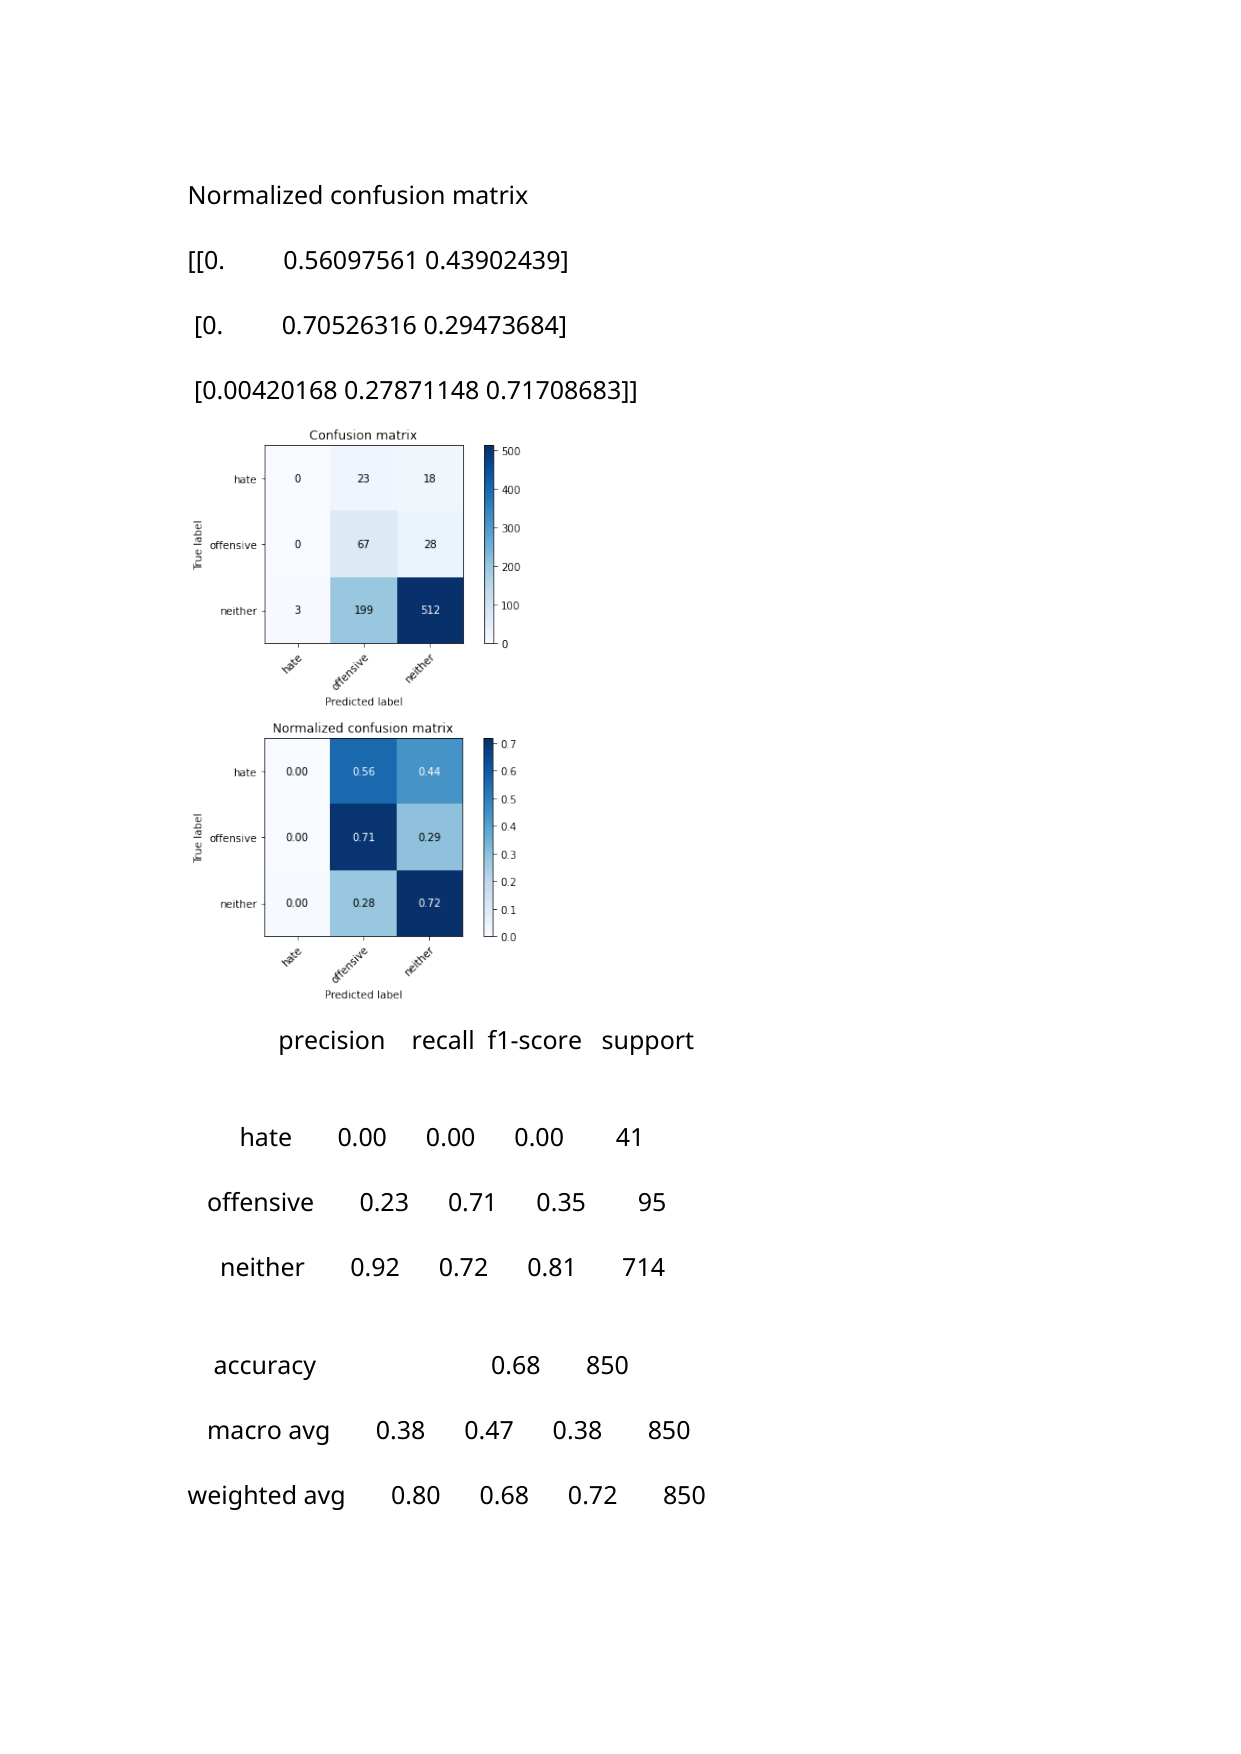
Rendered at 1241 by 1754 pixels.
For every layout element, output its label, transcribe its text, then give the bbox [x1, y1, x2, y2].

text Normalized confusion matrix [187, 162, 1053, 227]
text [[0. 0.56097561 0.43902439] [187, 227, 1053, 292]
text [0.00420168 0.27871148 0.71708683]] [187, 357, 1053, 422]
text precision recall f1-score support [187, 1007, 1053, 1072]
text offensive 0.23 0.71 0.35 95 [187, 1169, 1053, 1234]
text accuracy 0.68 850 [187, 1332, 1053, 1397]
text macro avg 0.38 0.47 0.38 850 [187, 1397, 1053, 1462]
text neither 0.92 0.72 0.81 714 [187, 1234, 1053, 1299]
text hate 0.00 0.00 0.00 41 [187, 1104, 1053, 1169]
picture [187, 422, 528, 714]
text weighted avg 0.80 0.68 0.72 850 [187, 1462, 1053, 1527]
text [0. 0.70526316 0.29473684] [187, 292, 1053, 357]
picture [187, 715, 524, 1007]
